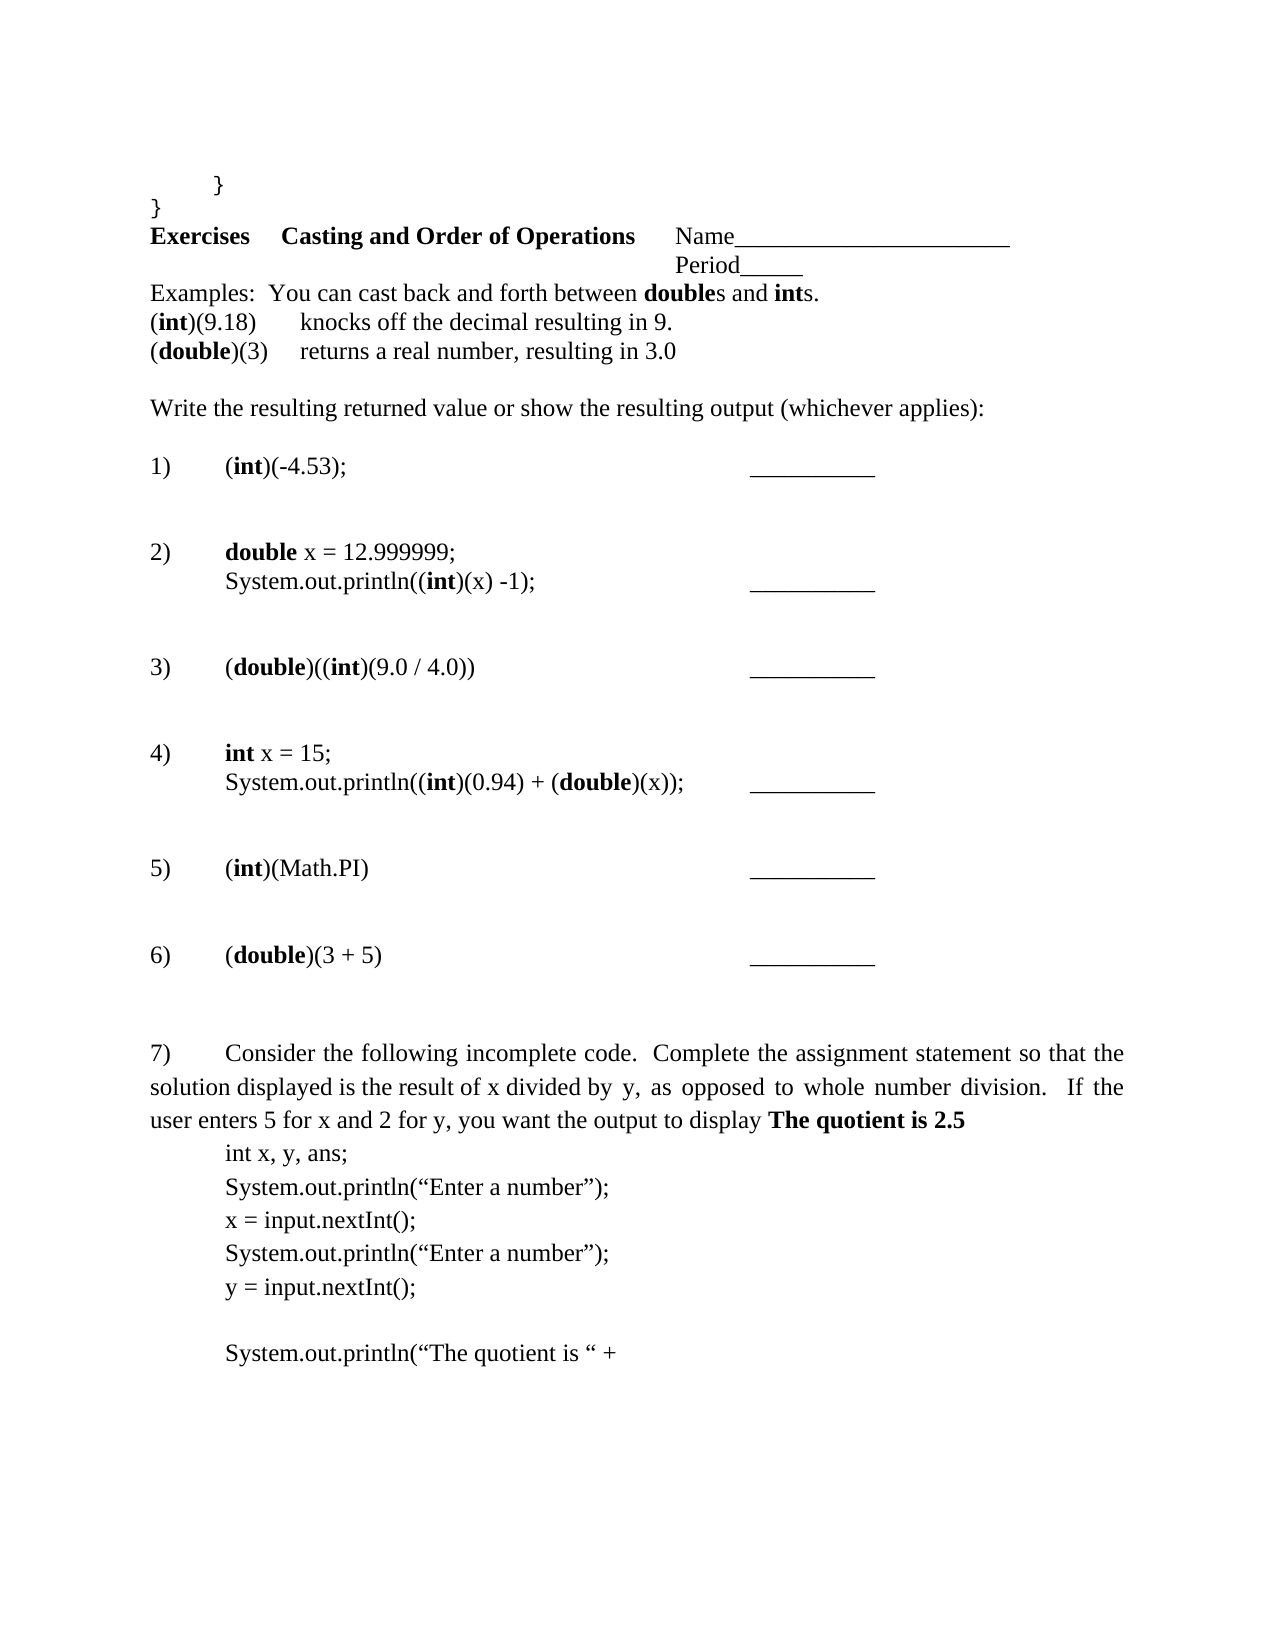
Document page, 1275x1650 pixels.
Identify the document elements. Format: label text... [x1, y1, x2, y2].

text 6) (double)(3 + 5) __________ [150, 940, 1125, 968]
text System.out.println(“Enter a number”); [150, 1168, 1125, 1202]
text Exercises Casting and Order of Operations Name______________________ [150, 221, 1125, 250]
text System.out.println(“Enter a number”); [150, 1235, 1125, 1268]
text 5) (int)(Math.PI) __________ [150, 853, 1125, 882]
text } } [150, 150, 1125, 221]
text Examples: You can cast back and forth between doubles and ints. [150, 278, 1125, 307]
text 1) (int)(-4.53); __________ [150, 451, 1125, 480]
text y = input.nextInt(); [150, 1268, 1125, 1302]
text int x, y, ans; [150, 1135, 1125, 1168]
text System.out.println((int)(x) -1); __________ [150, 566, 1125, 595]
text System.out.println(“The quotient is “ + [150, 1335, 1125, 1368]
text 4) int x = 15; [150, 738, 1125, 767]
text 3) (double)((int)(9.0 / 4.0)) __________ [150, 652, 1125, 681]
text 2) double x = 12.999999; [150, 537, 1125, 566]
text Write the resulting returned value or show the resulting output (whichever applies): [150, 393, 1125, 422]
text System.out.println((int)(0.94) + (double)(x)); __________ [150, 767, 1125, 796]
text (double)(3) returns a real number, resulting in 3.0 [150, 336, 1125, 365]
text (int)(9.18) knocks off the decimal resulting in 9. [150, 307, 1125, 336]
text 7) Consider the following incomplete code. Complete the assignment statement so that the solution displayed is the result of x divided by y, as opposed to whole number division. If the user enters 5 for x and 2 for y, you want the output to display The quotient is 2.5 [150, 1035, 1125, 1135]
text Period_____ [150, 250, 1125, 278]
text x = input.nextInt(); [150, 1202, 1125, 1235]
